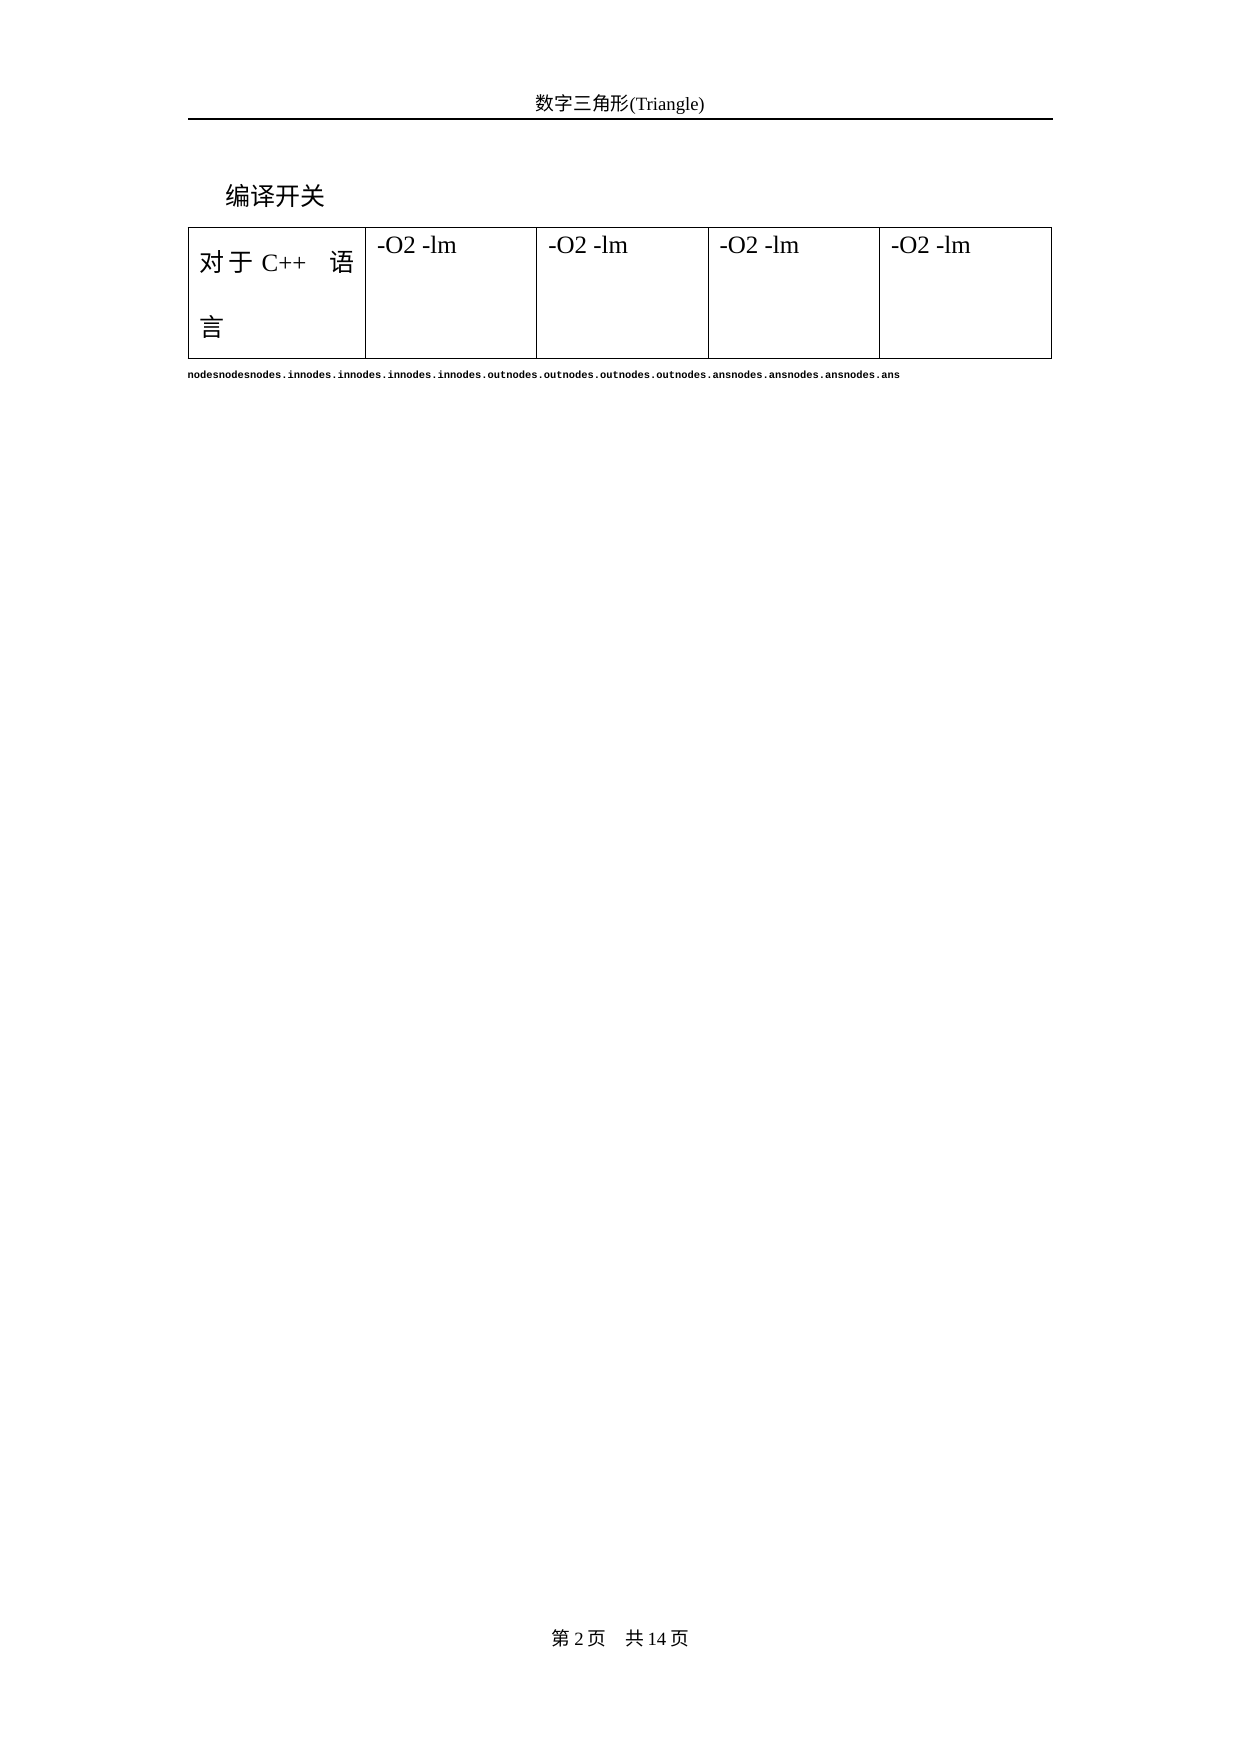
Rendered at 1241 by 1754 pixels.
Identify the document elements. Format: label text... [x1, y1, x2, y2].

table_header 对于C++ 语言 [189, 228, 365, 358]
table_header -O2 -lm [537, 228, 708, 358]
table_header -O2 -lm [366, 228, 536, 358]
table_header -O2 -lm [709, 228, 879, 358]
text nodesnodesnodes1.in~nodes10.innodes1.out~nodes10.outnodes1.ans~nodes10.ans [187, 359, 1053, 392]
table_header -O2 -lm [880, 228, 1051, 358]
text 编译开关 [225, 162, 1053, 227]
